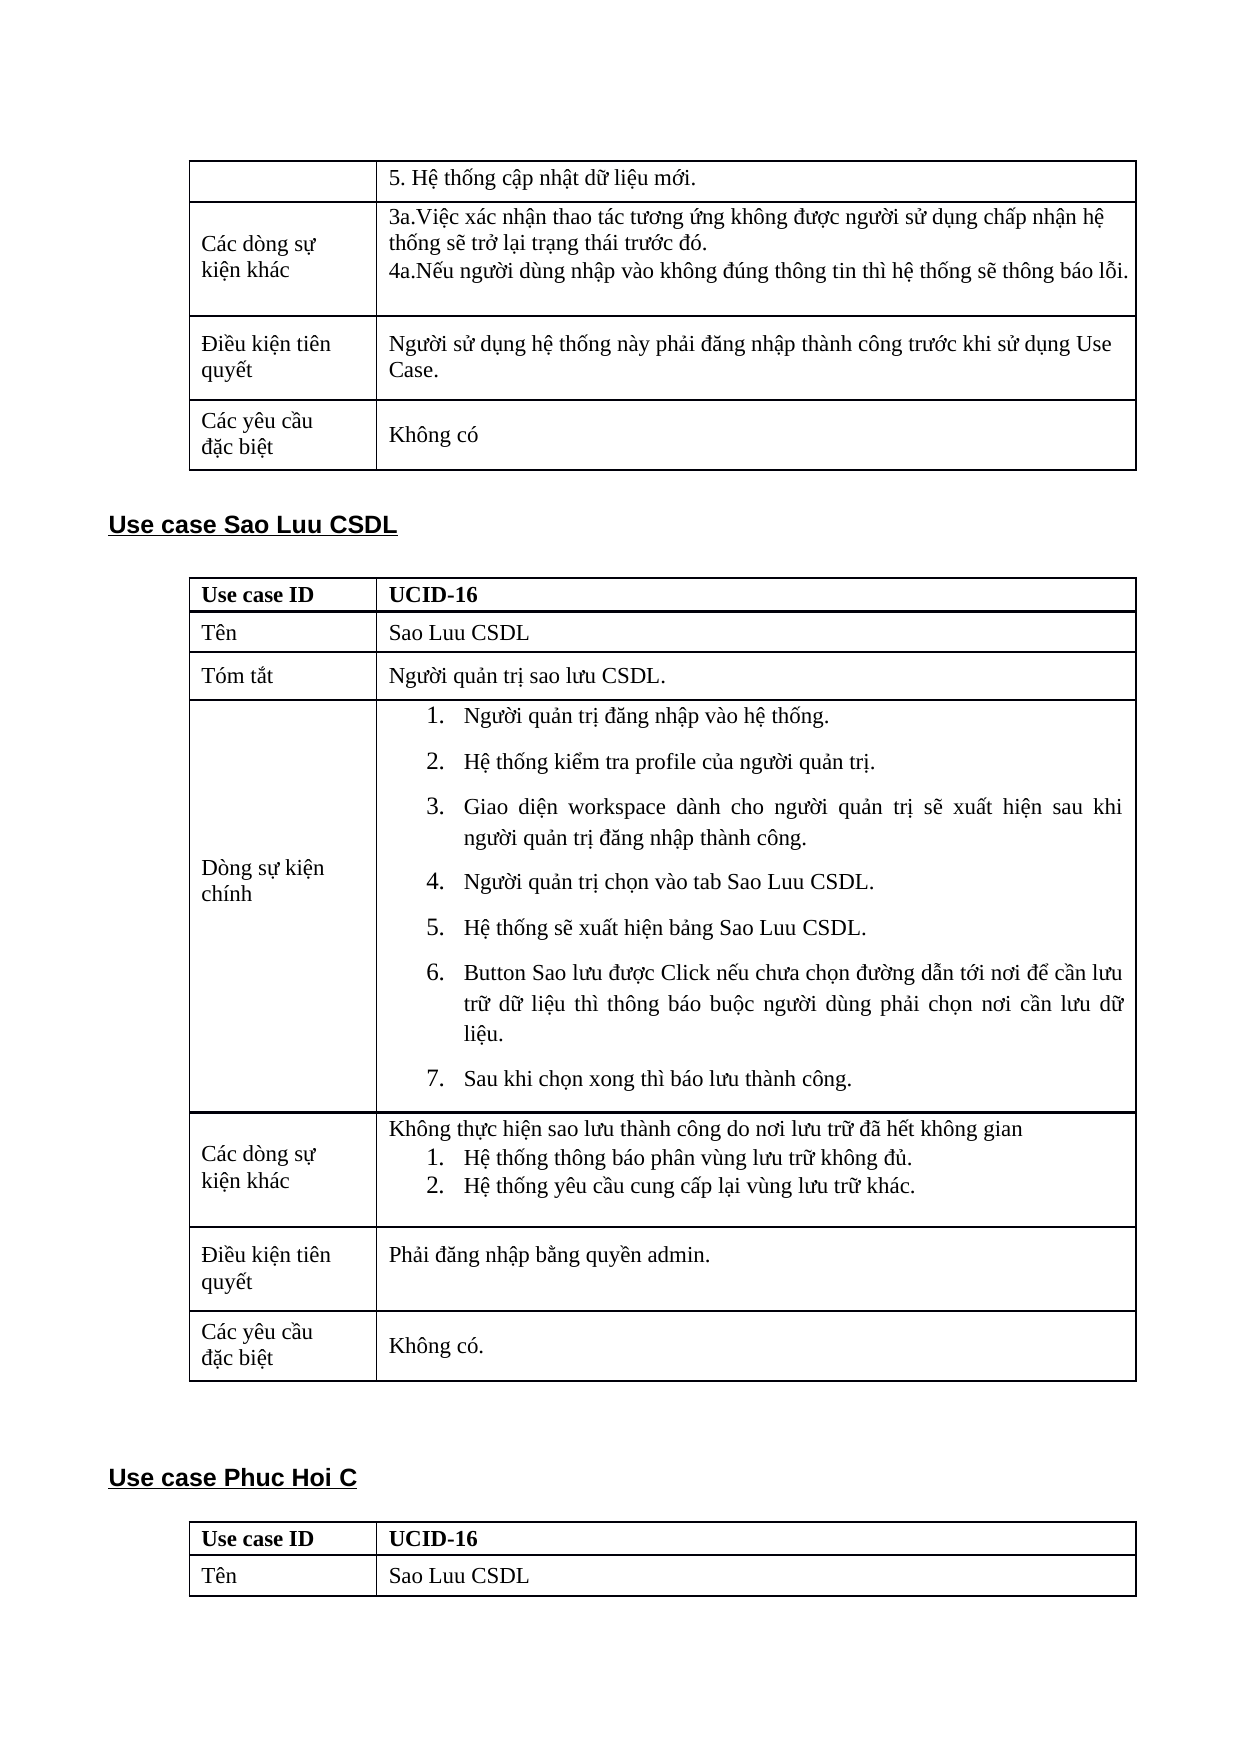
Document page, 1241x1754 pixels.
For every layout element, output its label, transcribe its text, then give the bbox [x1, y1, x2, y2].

table_cell Tên [190, 1556, 376, 1595]
table_cell Không có [377, 401, 1135, 468]
table_cell Người quản trị đăng nhập vào hệ thống. Hệ thống kiểm tra profile của người quản trị. Giao diện workspace dành cho người quản trị sẽ xuất hiện sau khi người quản trị đăng nhập thành công. Người quản trị chọn vào tab Sao Luu CSDL. Hệ thống sẽ xuất hiện bảng Sao Luu CSDL. Button Sao lưu được Click nếu chưa chọn đường dẫn tới nơi để cần lưu trữ dữ liệu thì thông báo buộc người dùng phải chọn nơi cần lưu dữ liệu. Sau khi chọn xong thì báo lưu thành công. [377, 701, 1135, 1111]
table_cell Sao Luu CSDL [377, 1556, 1135, 1595]
table_cell Tên [190, 613, 376, 651]
table_cell 3a.Việc xác nhận thao tác tương ứng không được người sử dụng chấp nhận hệ thống sẽ trở lại trạng thái trước đó. 4a.Nếu người dùng nhập vào không đúng thông tin thì hệ thống sẽ thông báo lỗi. [377, 203, 1135, 315]
table_cell Không có. [377, 1312, 1135, 1379]
table_header 5. Hệ thống cập nhật dữ liệu mới. [377, 162, 1135, 201]
table_header UCID-16 [377, 1523, 1135, 1554]
table_cell Các dòng sự kiện khác [190, 203, 376, 315]
table_header Use case ID [190, 579, 376, 610]
text Use case Phuc Hoi C [108, 1463, 1161, 1491]
table_cell Tóm tắt [190, 653, 376, 698]
table_cell Người quản trị sao lưu CSDL. [377, 653, 1135, 698]
table_header UCID-16 [377, 579, 1135, 610]
table_cell Các yêu cầu đặc biệt [190, 401, 376, 468]
table_cell Không thực hiện sao lưu thành công do nơi lưu trữ đã hết không gian Hệ thống thông báo phân vùng lưu trữ không đủ. Hệ thống yêu cầu cung cấp lại vùng lưu trữ khác. [377, 1114, 1135, 1226]
table_cell Sao Luu CSDL [377, 613, 1135, 651]
table_header [190, 162, 376, 201]
table_cell Dòng sự kiện chính [190, 701, 376, 1111]
table_cell Phải đăng nhập bằng quyền admin. [377, 1228, 1135, 1310]
table_header Use case ID [190, 1523, 376, 1554]
table_cell Điều kiện tiên quyết [190, 317, 376, 399]
table_cell Các yêu cầu đặc biệt [190, 1312, 376, 1379]
text Use case Sao Luu CSDL [108, 509, 1161, 538]
table_cell Người sử dụng hệ thống này phải đăng nhập thành công trước khi sử dụng Use Case. [377, 317, 1135, 399]
table_cell Các dòng sự kiện khác [190, 1114, 376, 1226]
table_cell Điều kiện tiên quyết [190, 1228, 376, 1310]
